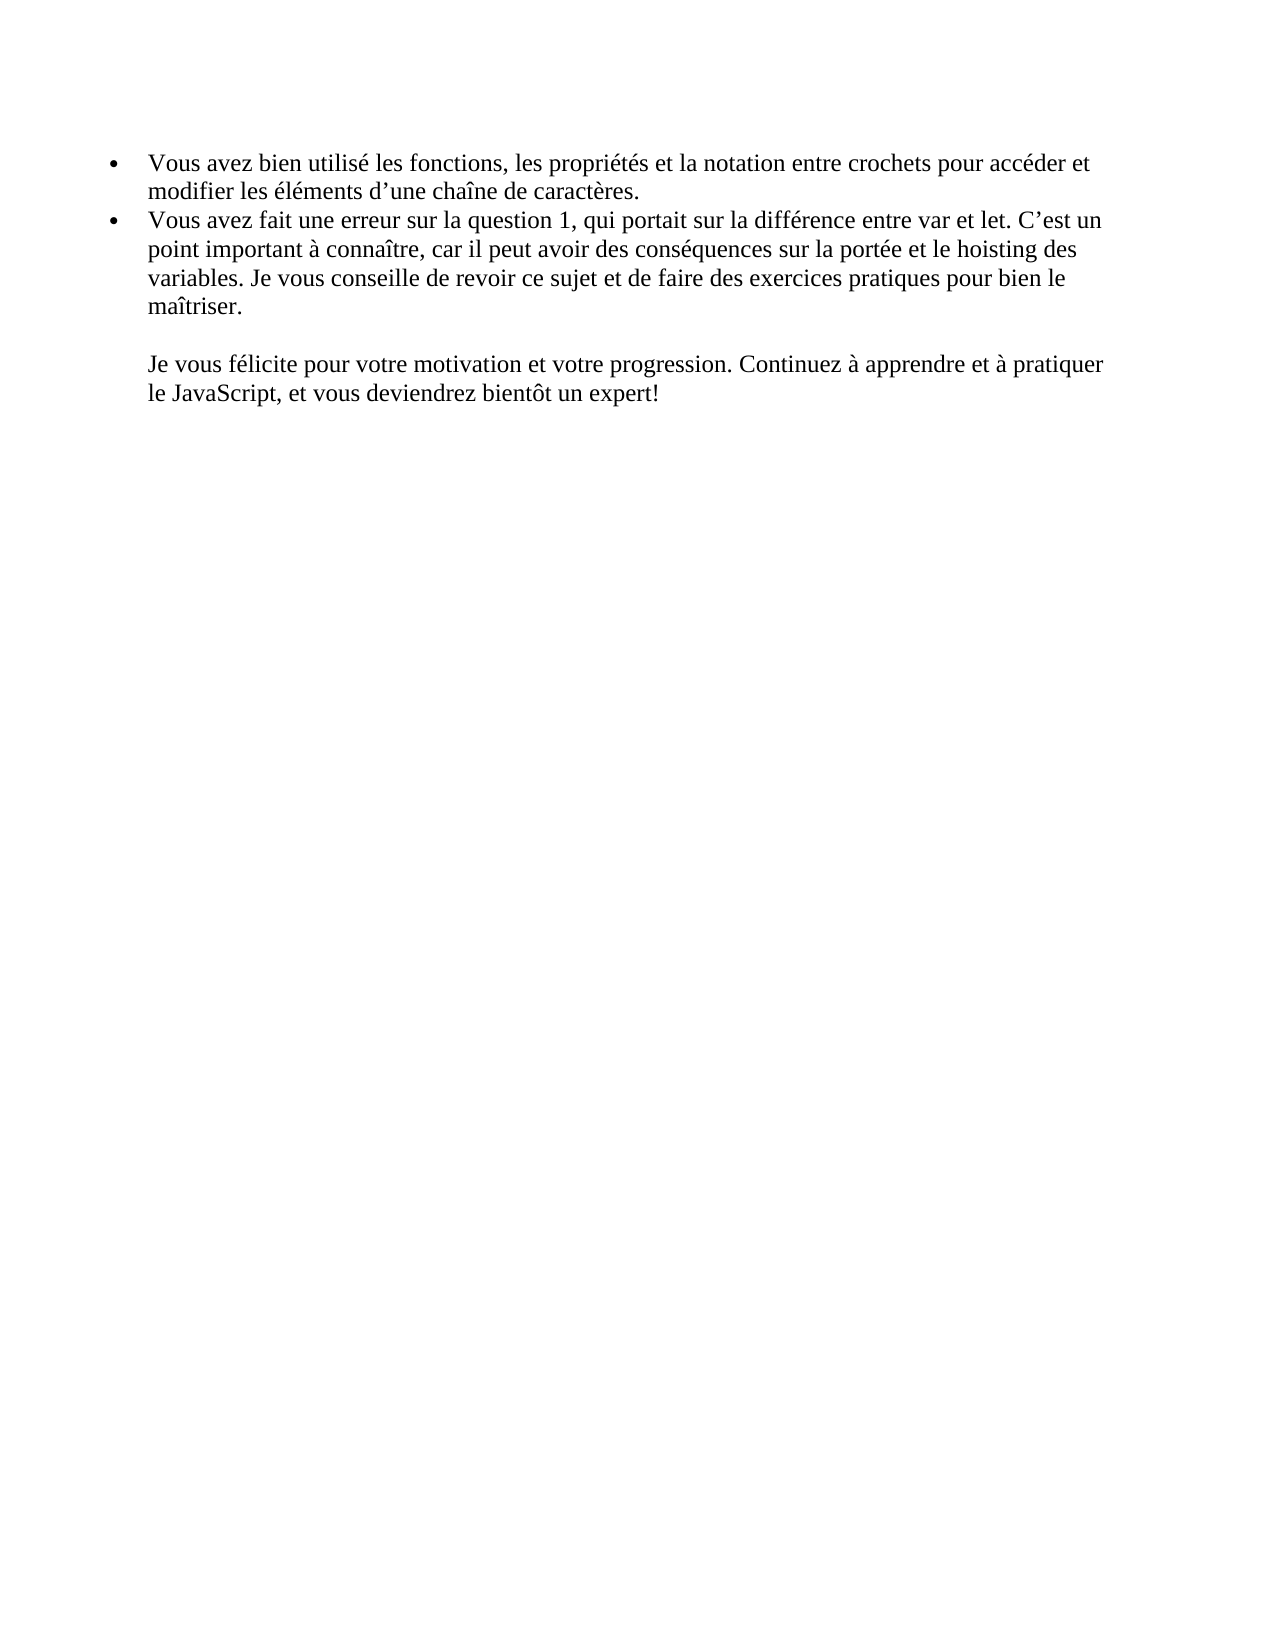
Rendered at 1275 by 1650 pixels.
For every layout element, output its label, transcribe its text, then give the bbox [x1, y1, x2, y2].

list Vous avez bien utilisé les fonctions, les propriétés et la notation entre crochets pour accéder et modifier les éléments d’une chaîne de caractères. [110, 148, 1127, 205]
list Vous avez fait une erreur sur la question 1, qui portait sur la différence entre var et let. C’est un point important à connaître, car il peut avoir des conséquences sur la portée et le hoisting des variables. Je vous conseille de revoir ce sujet et de faire des exercices pratiques pour bien le maîtriser. [110, 205, 1127, 320]
text Je vous félicite pour votre motivation et votre progression. Continuez à apprendre et à pratiquer le JavaScript, et vous deviendrez bientôt un expert! [148, 349, 1127, 407]
